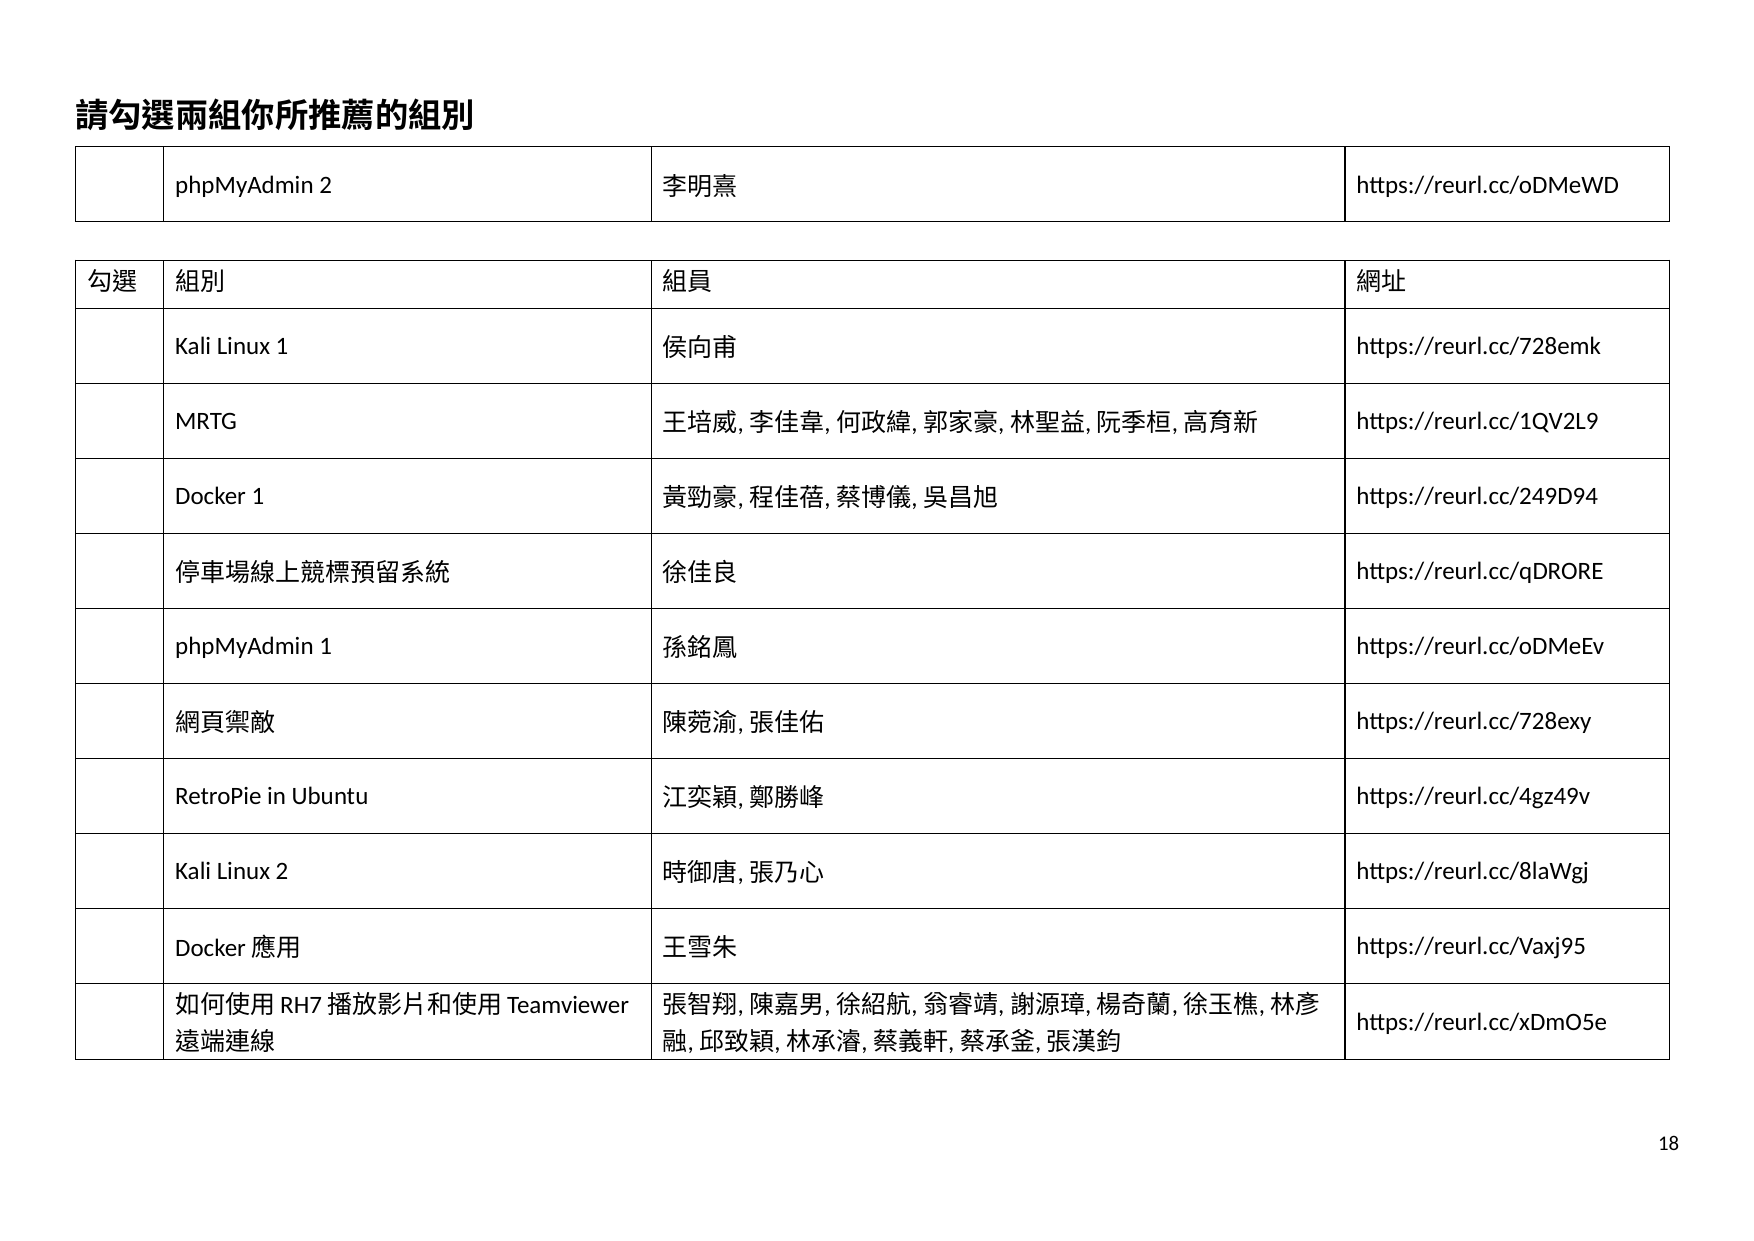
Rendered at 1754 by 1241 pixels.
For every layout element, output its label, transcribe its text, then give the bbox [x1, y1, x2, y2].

table_cell [76, 147, 163, 221]
table_cell https://reurl.cc/728exy [1346, 684, 1669, 758]
table_cell 王雪朱 [652, 909, 1344, 983]
table_cell https://reurl.cc/728emk [1346, 309, 1669, 383]
table_cell MRTG [164, 384, 651, 458]
table_cell [76, 309, 163, 383]
table_cell https://reurl.cc/xDmO5e [1346, 984, 1669, 1059]
table_cell https://reurl.cc/oDMeWD [1346, 147, 1669, 221]
table_header 組別 [164, 261, 651, 308]
table_cell phpMyAdmin 1 [164, 609, 651, 683]
table_header 網址 [1346, 261, 1669, 308]
table_cell Kali Linux 2 [164, 834, 651, 908]
table_cell [76, 759, 163, 833]
table_cell 徐佳良 [652, 534, 1344, 608]
table_cell 侯向甫 [652, 309, 1344, 383]
table_cell 時御唐, 張乃心 [652, 834, 1344, 908]
table_cell [76, 459, 163, 533]
table_cell 陳菀渝, 張佳佑 [652, 684, 1344, 758]
table_cell https://reurl.cc/qDRORE [1346, 534, 1669, 608]
table_cell 如何使用RH7播放影片和使用Teamviewer遠端連線 [164, 984, 651, 1059]
table_cell https://reurl.cc/249D94 [1346, 459, 1669, 533]
table_cell Kali Linux 1 [164, 309, 651, 383]
table_cell phpMyAdmin 2 [164, 147, 651, 221]
table_cell [76, 834, 163, 908]
table_cell https://reurl.cc/4gz49v [1346, 759, 1669, 833]
table_cell https://reurl.cc/8laWgj [1346, 834, 1669, 908]
table_cell Docker應用 [164, 909, 651, 983]
table_cell 網頁禦敵 [164, 684, 651, 758]
table_cell 張智翔, 陳嘉男, 徐紹航, 翁睿靖, 謝源璋, 楊奇蘭, 徐玉樵, 林彥融, 邱致穎, 林承濬, 蔡義軒, 蔡承釜, 張漢鈞 [652, 984, 1344, 1059]
table_cell 王培威, 李佳韋, 何政緯, 郭家豪, 林聖益, 阮季桓, 高育新 [652, 384, 1344, 458]
table_cell [76, 984, 163, 1059]
table_cell [76, 384, 163, 458]
table_cell [76, 609, 163, 683]
table_cell Docker 1 [164, 459, 651, 533]
table_cell 李明熹 [652, 147, 1344, 221]
table_cell [76, 909, 163, 983]
table_cell https://reurl.cc/1QV2L9 [1346, 384, 1669, 458]
table_cell [76, 684, 163, 758]
table_cell RetroPie in Ubuntu [164, 759, 651, 833]
table_header 組員 [652, 261, 1344, 308]
table_cell 孫銘鳳 [652, 609, 1344, 683]
table_cell [76, 534, 163, 608]
table_cell 江奕穎, 鄭勝峰 [652, 759, 1344, 833]
table_cell 停車場線上競標預留系統 [164, 534, 651, 608]
table_header 勾選 [76, 261, 163, 308]
table_cell https://reurl.cc/Vaxj95 [1346, 909, 1669, 983]
table_cell 黃勁豪, 程佳蓓, 蔡博儀, 吳昌旭 [652, 459, 1344, 533]
table_cell https://reurl.cc/oDMeEv [1346, 609, 1669, 683]
